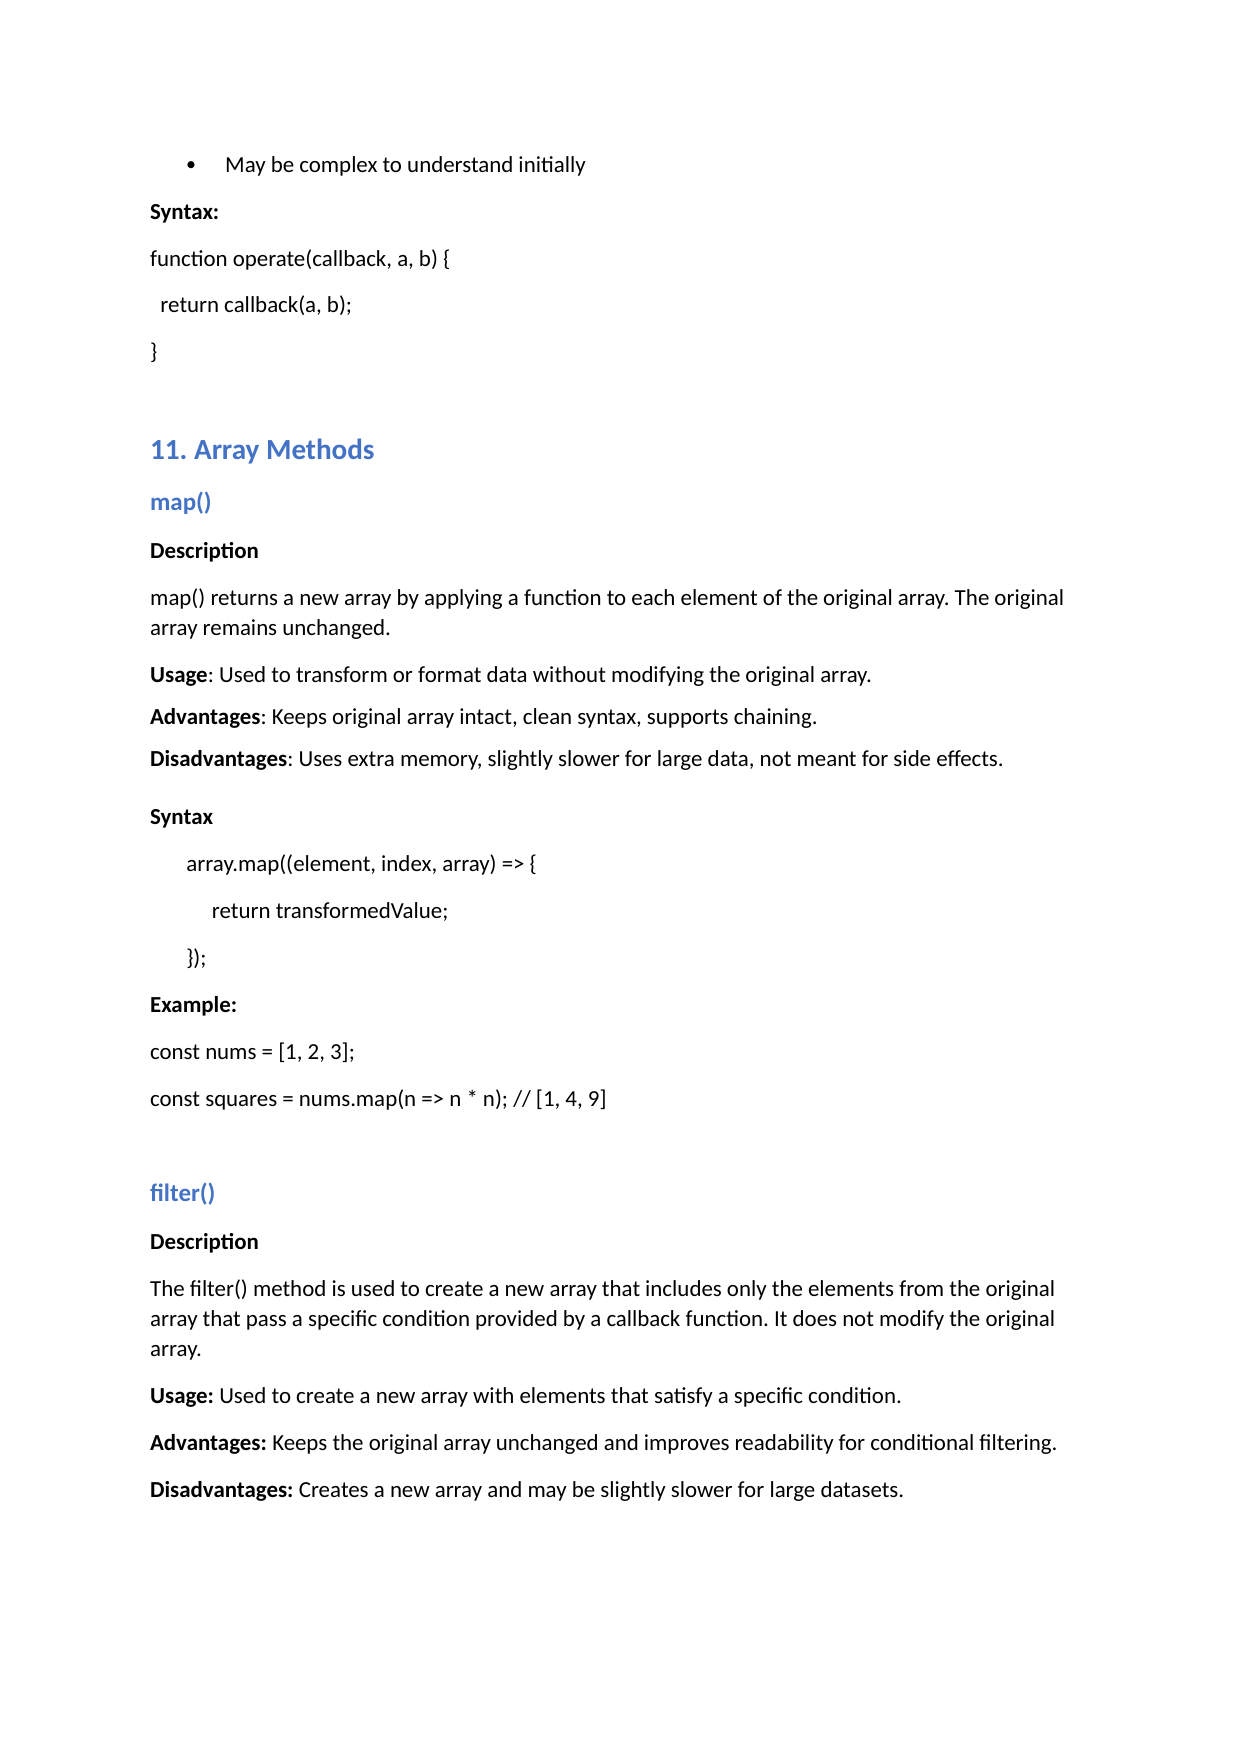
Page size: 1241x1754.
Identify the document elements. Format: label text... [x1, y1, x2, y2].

text Syntax: [150, 197, 1090, 225]
text Description [150, 1227, 1090, 1255]
text Disadvantages: Creates a new array and may be slightly slower for large datasets. [150, 1475, 1090, 1503]
text map() [150, 486, 1090, 517]
text 11. Array Methods [150, 431, 1090, 467]
text const squares = nums.map(n => n * n); // [1, 4, 9] [150, 1084, 1090, 1112]
text Advantages: Keeps the original array unchanged and improves readability for conditional filtering. [150, 1428, 1090, 1456]
text Description [150, 536, 1090, 564]
text filter() [150, 1177, 1090, 1208]
text map() returns a new array by applying a function to each element of the original array. The original array remains unchanged. [150, 583, 1090, 641]
text Syntax [150, 802, 1090, 831]
text }); [150, 943, 1090, 971]
text Example: [150, 990, 1090, 1018]
text function operate(callback, a, b) { [150, 244, 1090, 272]
text The filter() method is used to create a new array that includes only the elements from the original array that pass a specific condition provided by a callback function. It does not modify the original array. [150, 1274, 1090, 1362]
text array.map((element, index, array) => { [150, 849, 1090, 877]
text const nums = [1, 2, 3]; [150, 1037, 1090, 1065]
list May be complex to understand initially [187, 150, 1090, 178]
text return callback(a, b); [150, 291, 1090, 319]
text return transformedValue; [150, 896, 1090, 924]
text } [150, 337, 1090, 366]
text Usage: Used to transform or format data without modifying the original array. Advantages: Keeps original array intact, clean syntax, supports chaining. Disadvantages: Uses extra memory, slightly slower for large data, not meant for side effects. [150, 660, 1090, 772]
text Usage: Used to create a new array with elements that satisfy a specific condition. [150, 1381, 1090, 1409]
